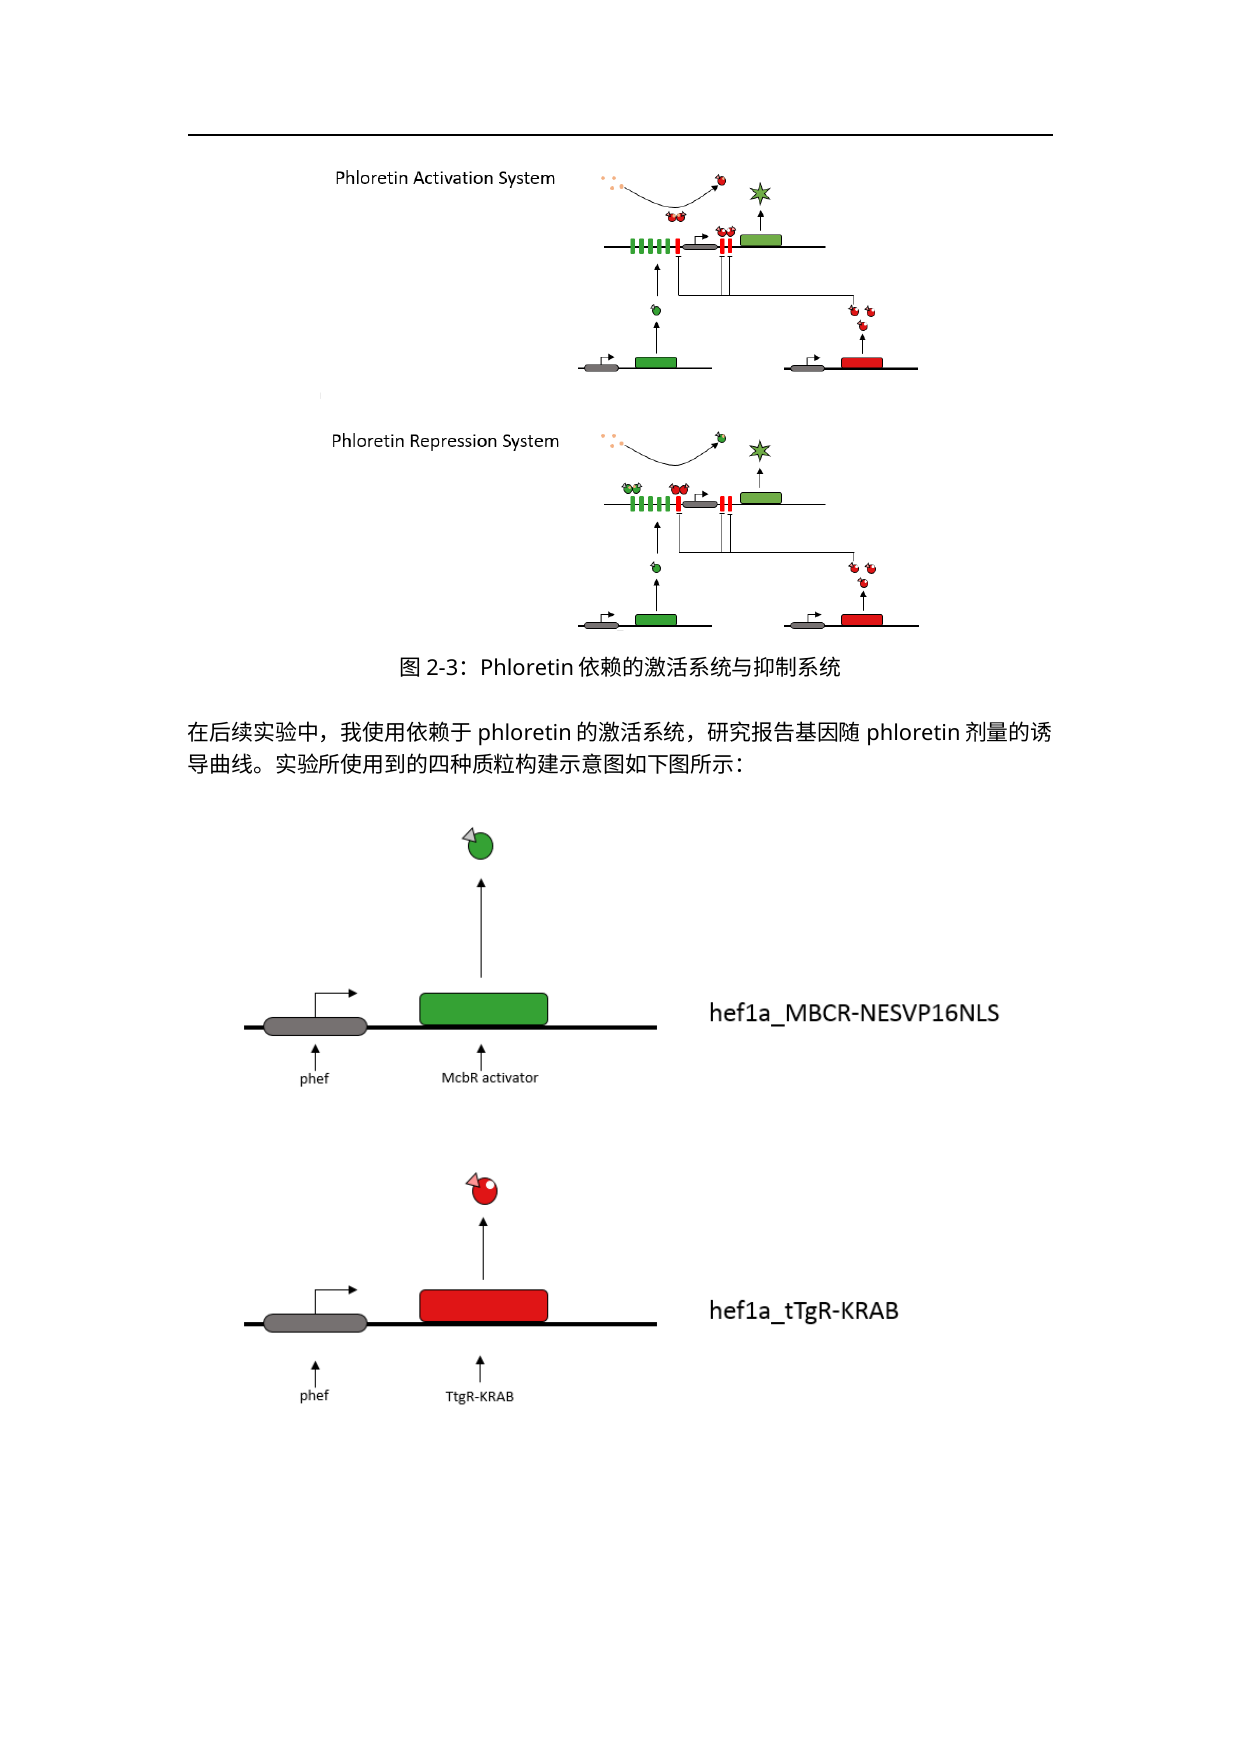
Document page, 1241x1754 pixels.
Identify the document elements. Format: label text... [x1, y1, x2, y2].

text 图 2-3：Phloretin依赖的激活系统与抑制系统 [187, 649, 1053, 682]
text 在后续实验中，我使用依赖于phloretin的激活系统，研究报告基因随phloretin剂量的诱导曲线。实验所使用到的四种质粒构建示意图如下图所示： [187, 714, 1053, 779]
picture [225, 812, 1015, 1411]
picture [320, 162, 920, 631]
